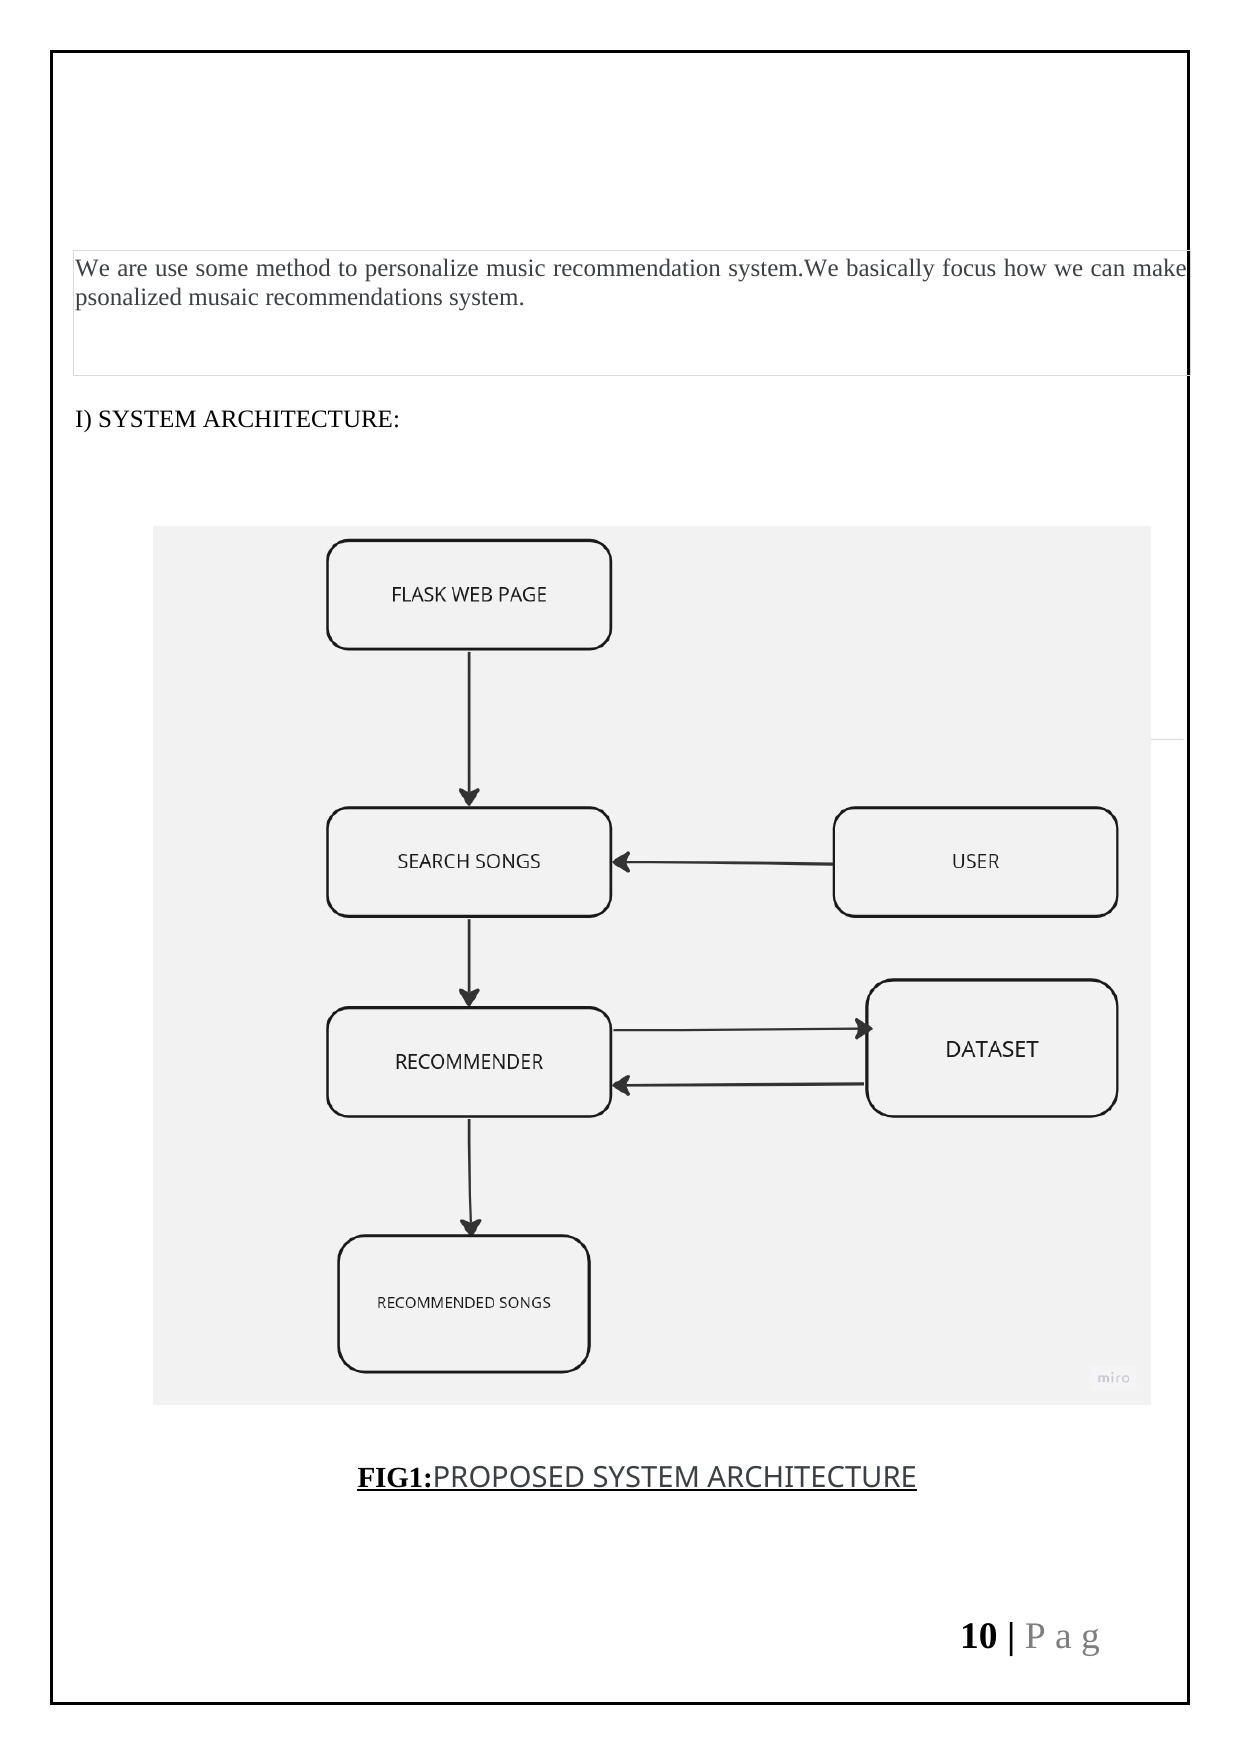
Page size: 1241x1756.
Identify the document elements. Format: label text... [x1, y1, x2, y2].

subtitle FIG1:PROPOSED SYSTEM ARCHITECTURE [132, 1457, 1142, 1496]
text We are use some method to personalize music recommendation system.We basically focus how we can make psonalized musaic recommendations system. [74, 251, 1187, 310]
text I) SYSTEM ARCHITECTURE: [75, 404, 1187, 433]
picture [153, 526, 1152, 1405]
